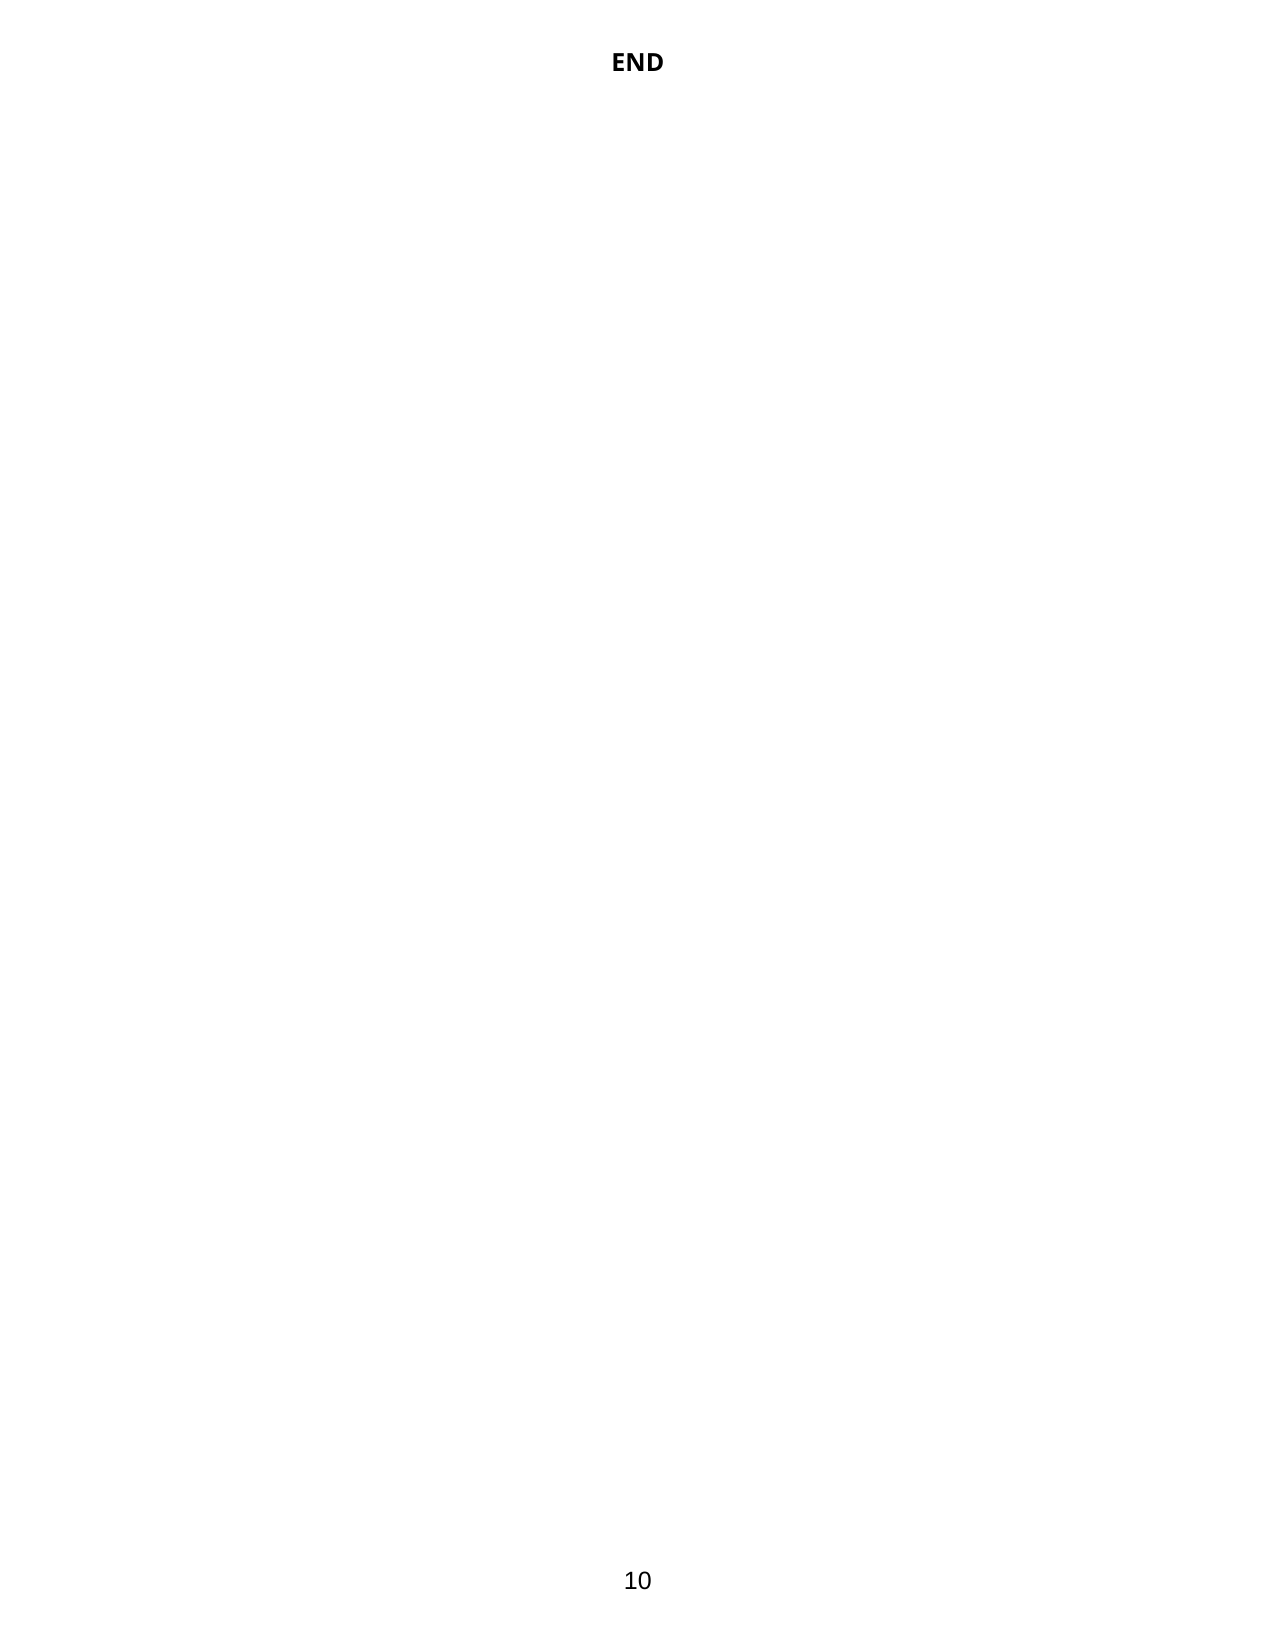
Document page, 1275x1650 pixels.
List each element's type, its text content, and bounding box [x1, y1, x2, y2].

text END [120, 45, 1155, 79]
